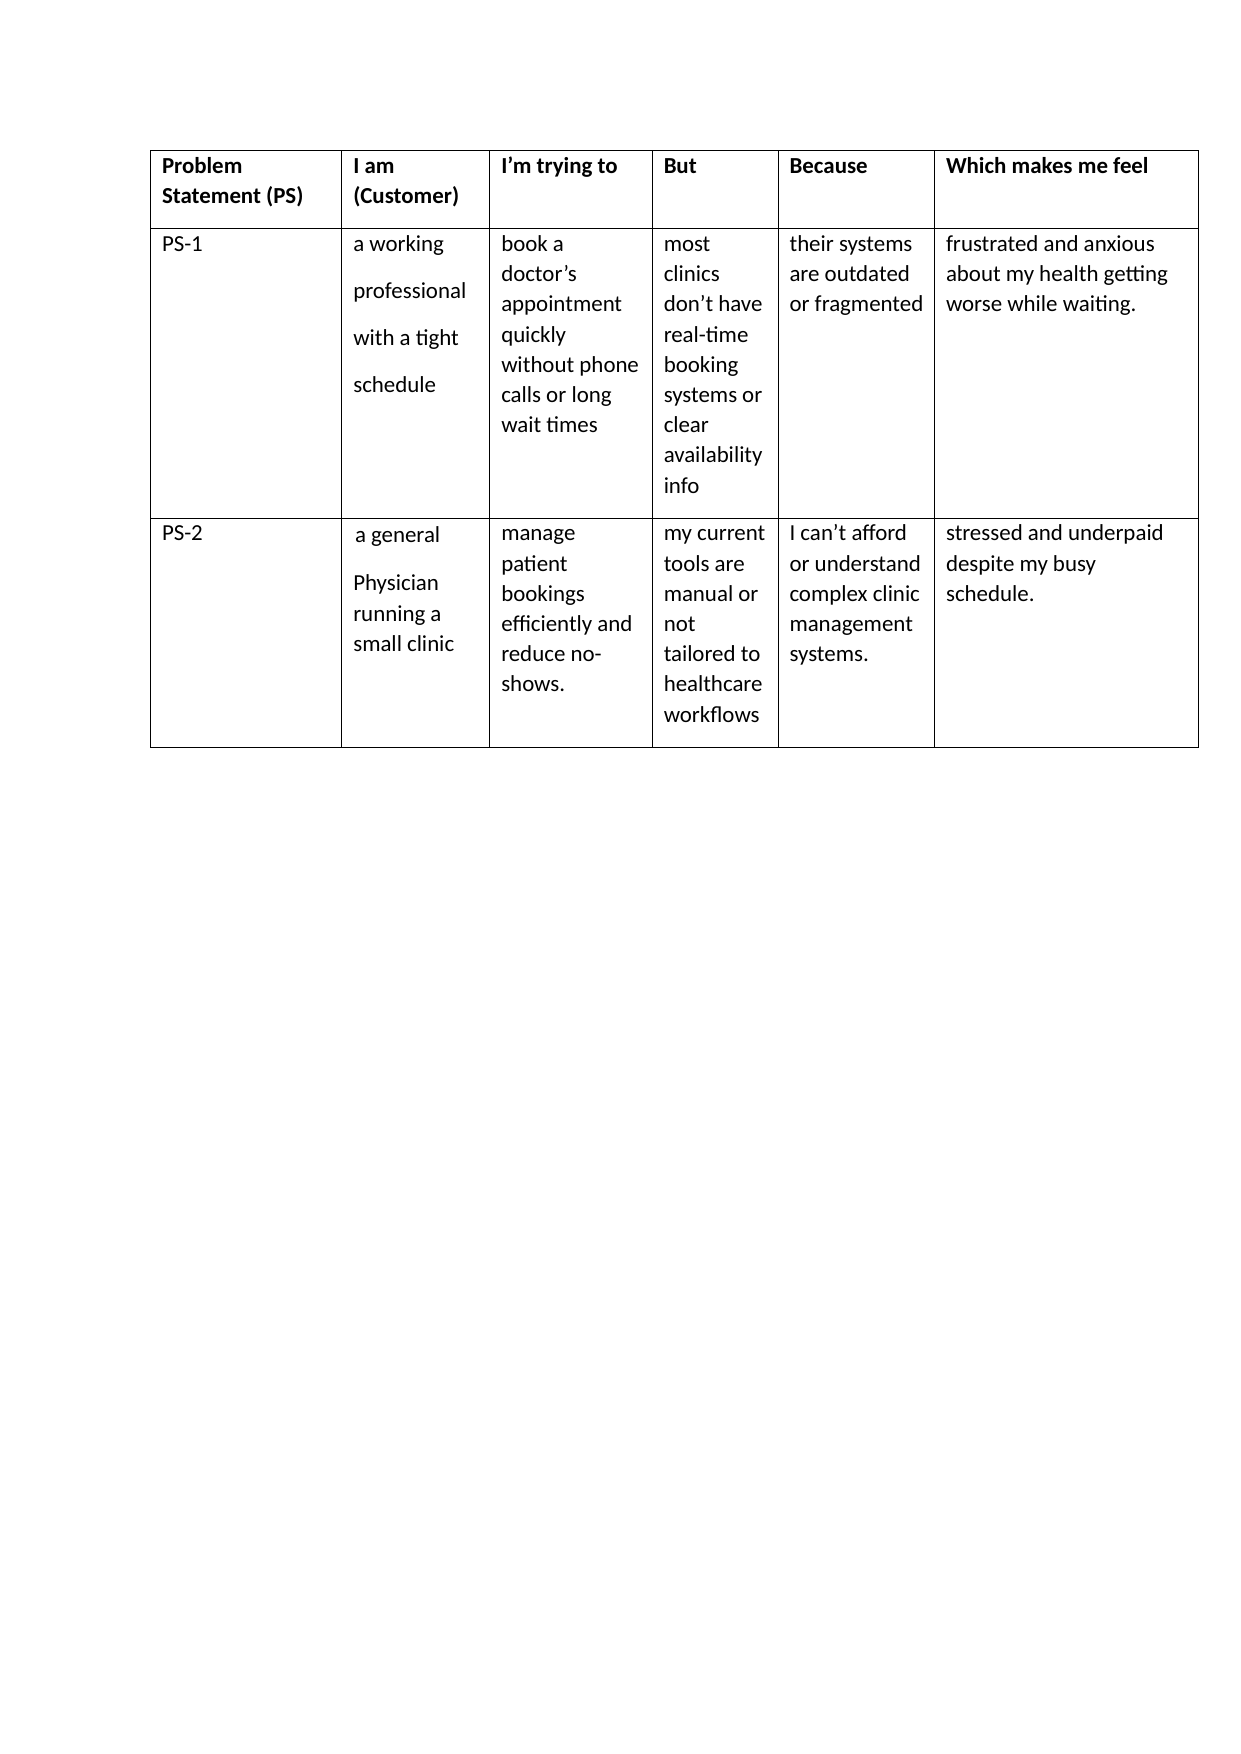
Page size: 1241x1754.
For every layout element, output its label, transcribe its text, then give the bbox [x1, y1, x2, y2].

table_cell PS-2 [151, 519, 341, 747]
table_header Problem Statement (PS) [151, 151, 341, 228]
table_cell my current tools are manual or not tailored to healthcare workflows [653, 519, 778, 747]
table_cell a working professional with a tight schedule [342, 229, 489, 517]
table_header Because [779, 151, 934, 228]
table_cell Physician running a small clinic [342, 519, 489, 747]
table_header I am (Customer) [342, 151, 489, 228]
table_cell most clinics don’t have real-time booking systems or clear availability info [653, 229, 778, 517]
table_header But [653, 151, 778, 228]
table_header I’m trying to [490, 151, 652, 228]
table_cell their systems are outdated or fragmented [779, 229, 934, 517]
table_cell PS-1 [151, 229, 341, 517]
table_header Which makes me feel [935, 151, 1198, 228]
table_cell frustrated and anxious about my health getting worse while waiting. [935, 229, 1198, 517]
table_cell I can’t afford or understand complex clinic management systems. [779, 519, 934, 747]
table_cell book a doctor’s appointment quickly without phone calls or long wait times [490, 229, 652, 517]
table_cell manage patient bookings efficiently and reduce no-shows. [490, 519, 652, 747]
table_cell stressed and underpaid despite my busy schedule. [935, 519, 1198, 747]
